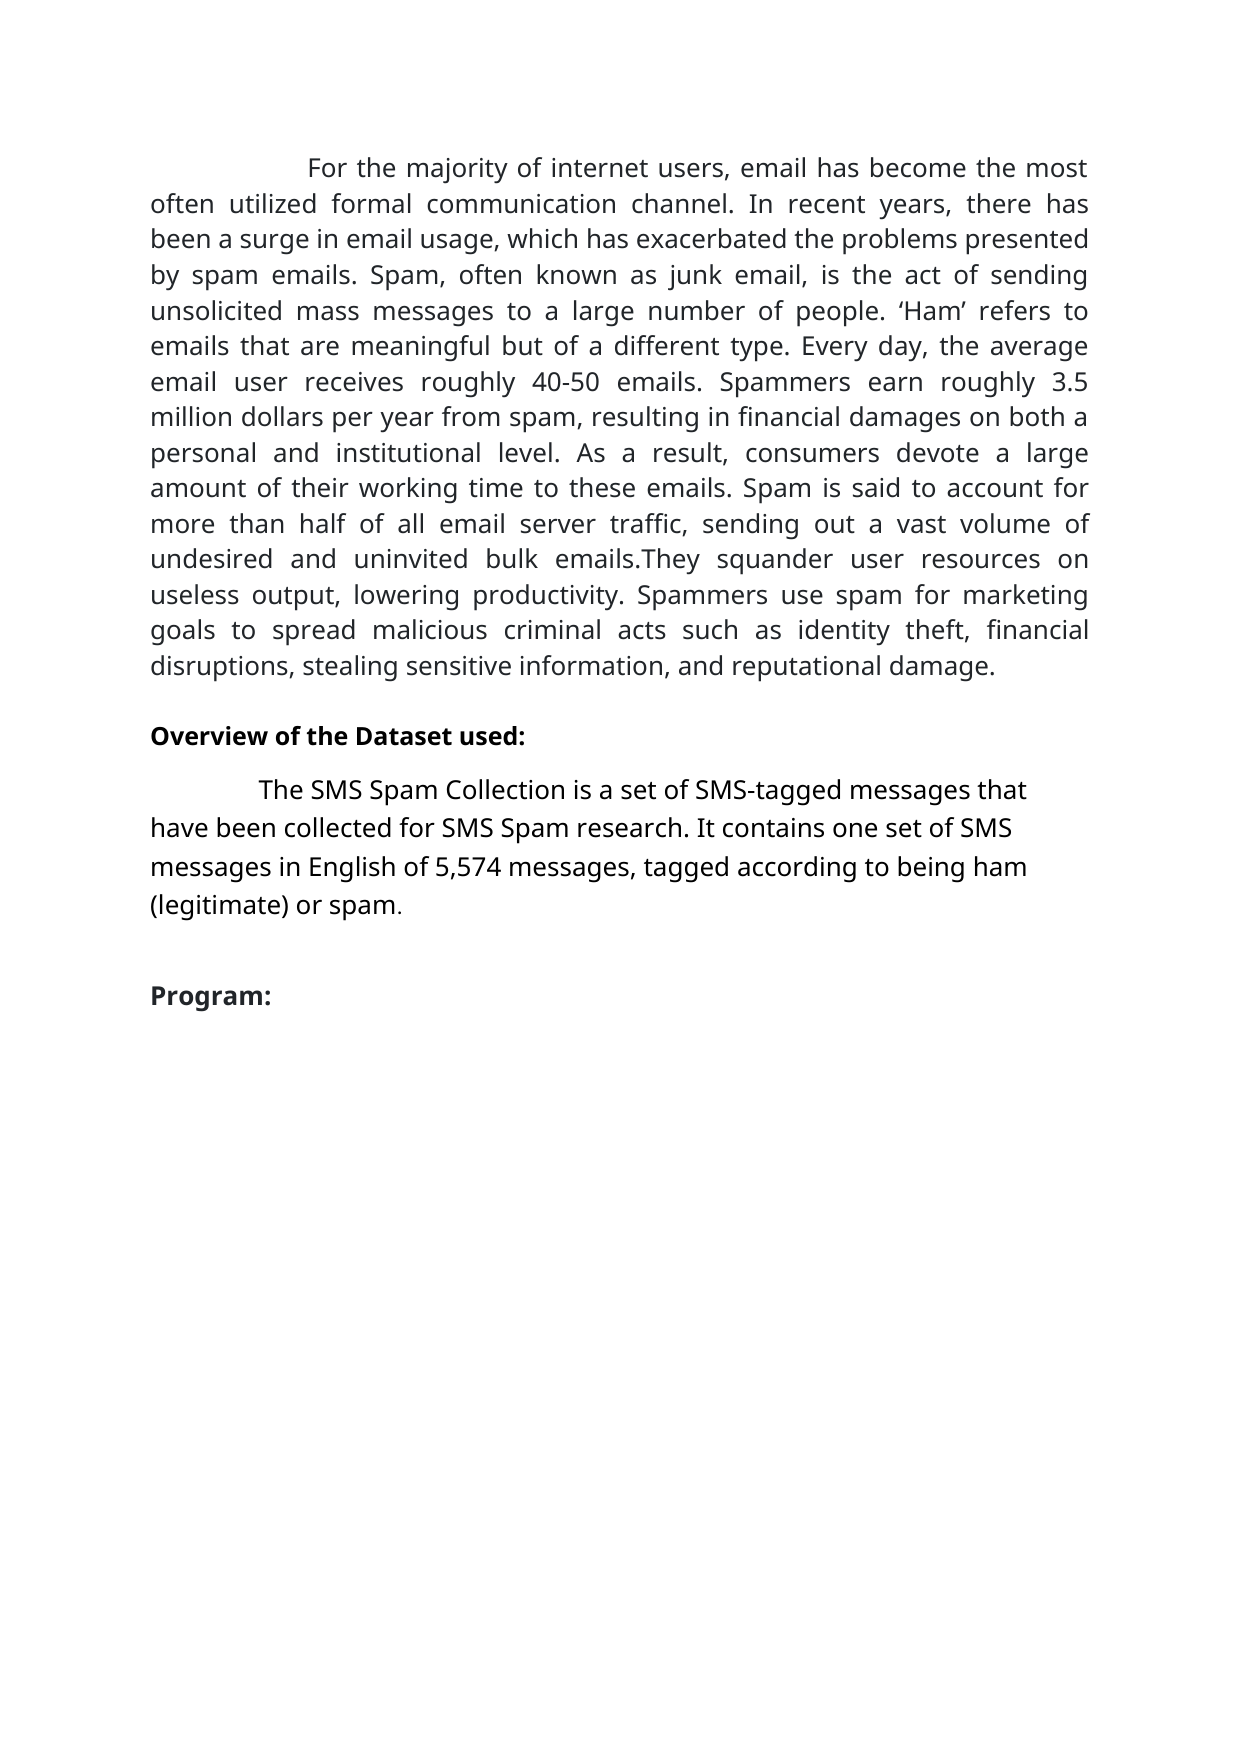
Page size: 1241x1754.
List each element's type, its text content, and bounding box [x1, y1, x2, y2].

text The SMS Spam Collection is a set of SMS-tagged messages that have been collected for SMS Spam research. It contains one set of SMS messages in English of 5,574 messages, tagged according to being ham (legitimate) or spam. [150, 772, 1090, 922]
text For the majority of internet users, email has become the most often utilized formal communication channel. In recent years, there has been a surge in email usage, which has exacerbated the problems presented by spam emails. Spam, often known as junk email, is the act of sending unsolicited mass messages to a large number of people. ‘Ham’ refers to emails that are meaningful but of a different type. Every day, the average email user receives roughly 40-50 emails. Spammers earn roughly 3.5 million dollars per year from spam, resulting in financial damages on both a personal and institutional level. As a result, consumers devote a large amount of their working time to these emails. Spam is said to account for more than half of all email server traffic, sending out a vast volume of undesired and uninvited bulk emails.They squander user resources on useless output, lowering productivity. Spammers use spam for marketing goals to spread malicious criminal acts such as identity theft, financial disruptions, stealing sensitive information, and reputational damage. [150, 150, 1090, 683]
text Program: [150, 977, 1090, 1013]
text Overview of the Dataset used: [150, 718, 1090, 752]
